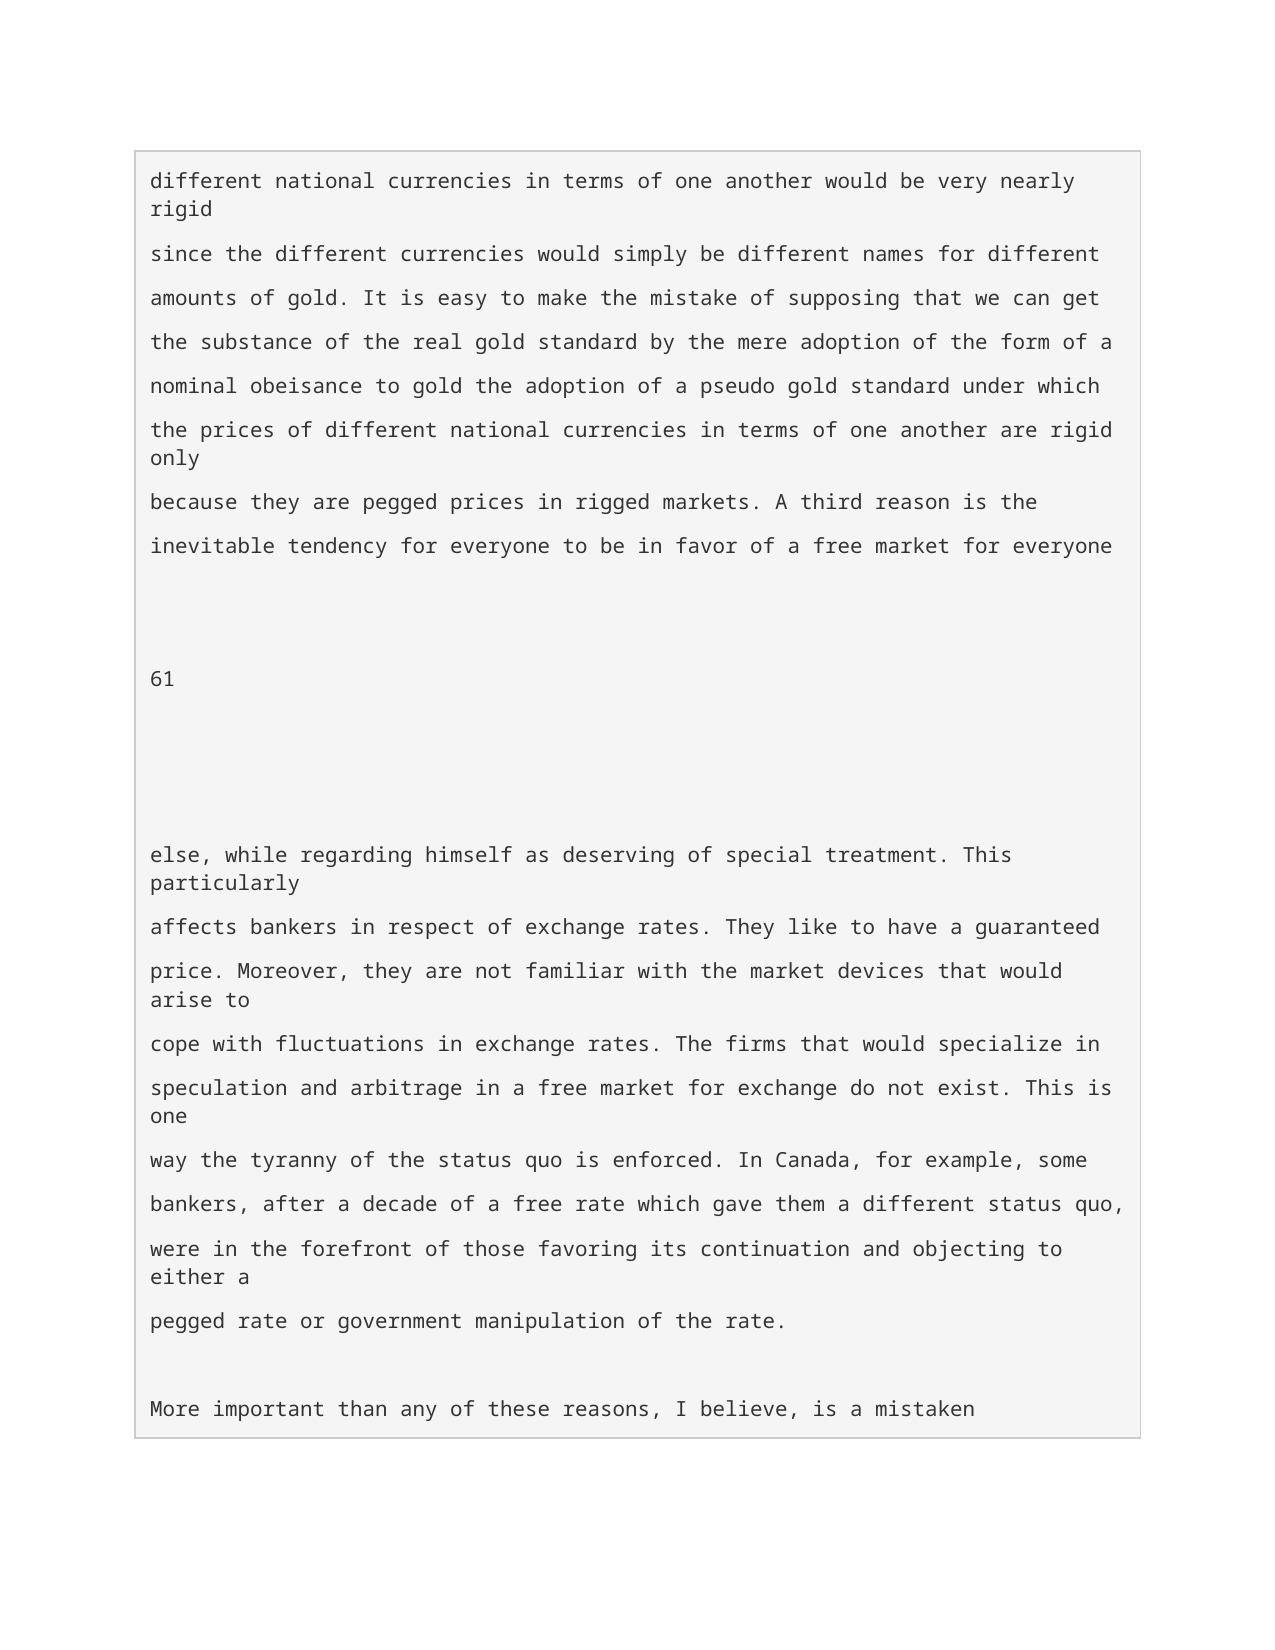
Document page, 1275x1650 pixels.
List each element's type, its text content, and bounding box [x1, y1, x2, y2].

text speculation and arbitrage in a free market for exchange do not exist. This is one [136, 1057, 1140, 1129]
text amounts of gold. It is easy to make the mistake of supposing that we can get [136, 267, 1140, 311]
text More important than any of these reasons, I believe, is a mistaken [136, 1378, 1140, 1437]
text else, while regarding himself as deserving of special treatment. This particularly [136, 824, 1140, 896]
text affects bankers in respect of exchange rates. They like to have a guaranteed [136, 896, 1140, 940]
text were in the forefront of those favoring its continuation and objecting to either a [136, 1217, 1140, 1290]
text pegged rate or government manipulation of the rate. [136, 1290, 1140, 1334]
text price. Moreover, they are not familiar with the market devices that would arise to [136, 940, 1140, 1013]
text because they are pegged prices in rigged markets. A third reason is the [136, 471, 1140, 515]
text inevitable tendency for everyone to be in favor of a free market for everyone [136, 515, 1140, 559]
text bankers, after a decade of a free rate which gave them a different status quo, [136, 1173, 1140, 1217]
text different national currencies in terms of one another would be very nearly rigid [136, 152, 1140, 222]
text since the different currencies would simply be different names for different [136, 222, 1140, 267]
text 61 [136, 647, 1140, 692]
text the prices of different national currencies in terms of one another are rigid only [136, 399, 1140, 471]
text cope with fluctuations in exchange rates. The firms that would specialize in [136, 1013, 1140, 1057]
text the substance of the real gold standard by the mere adoption of the form of a [136, 311, 1140, 355]
text nominal obeisance to gold the adoption of a pseudo gold standard under which [136, 355, 1140, 399]
text way the tyranny of the status quo is enforced. In Canada, for example, some [136, 1129, 1140, 1173]
